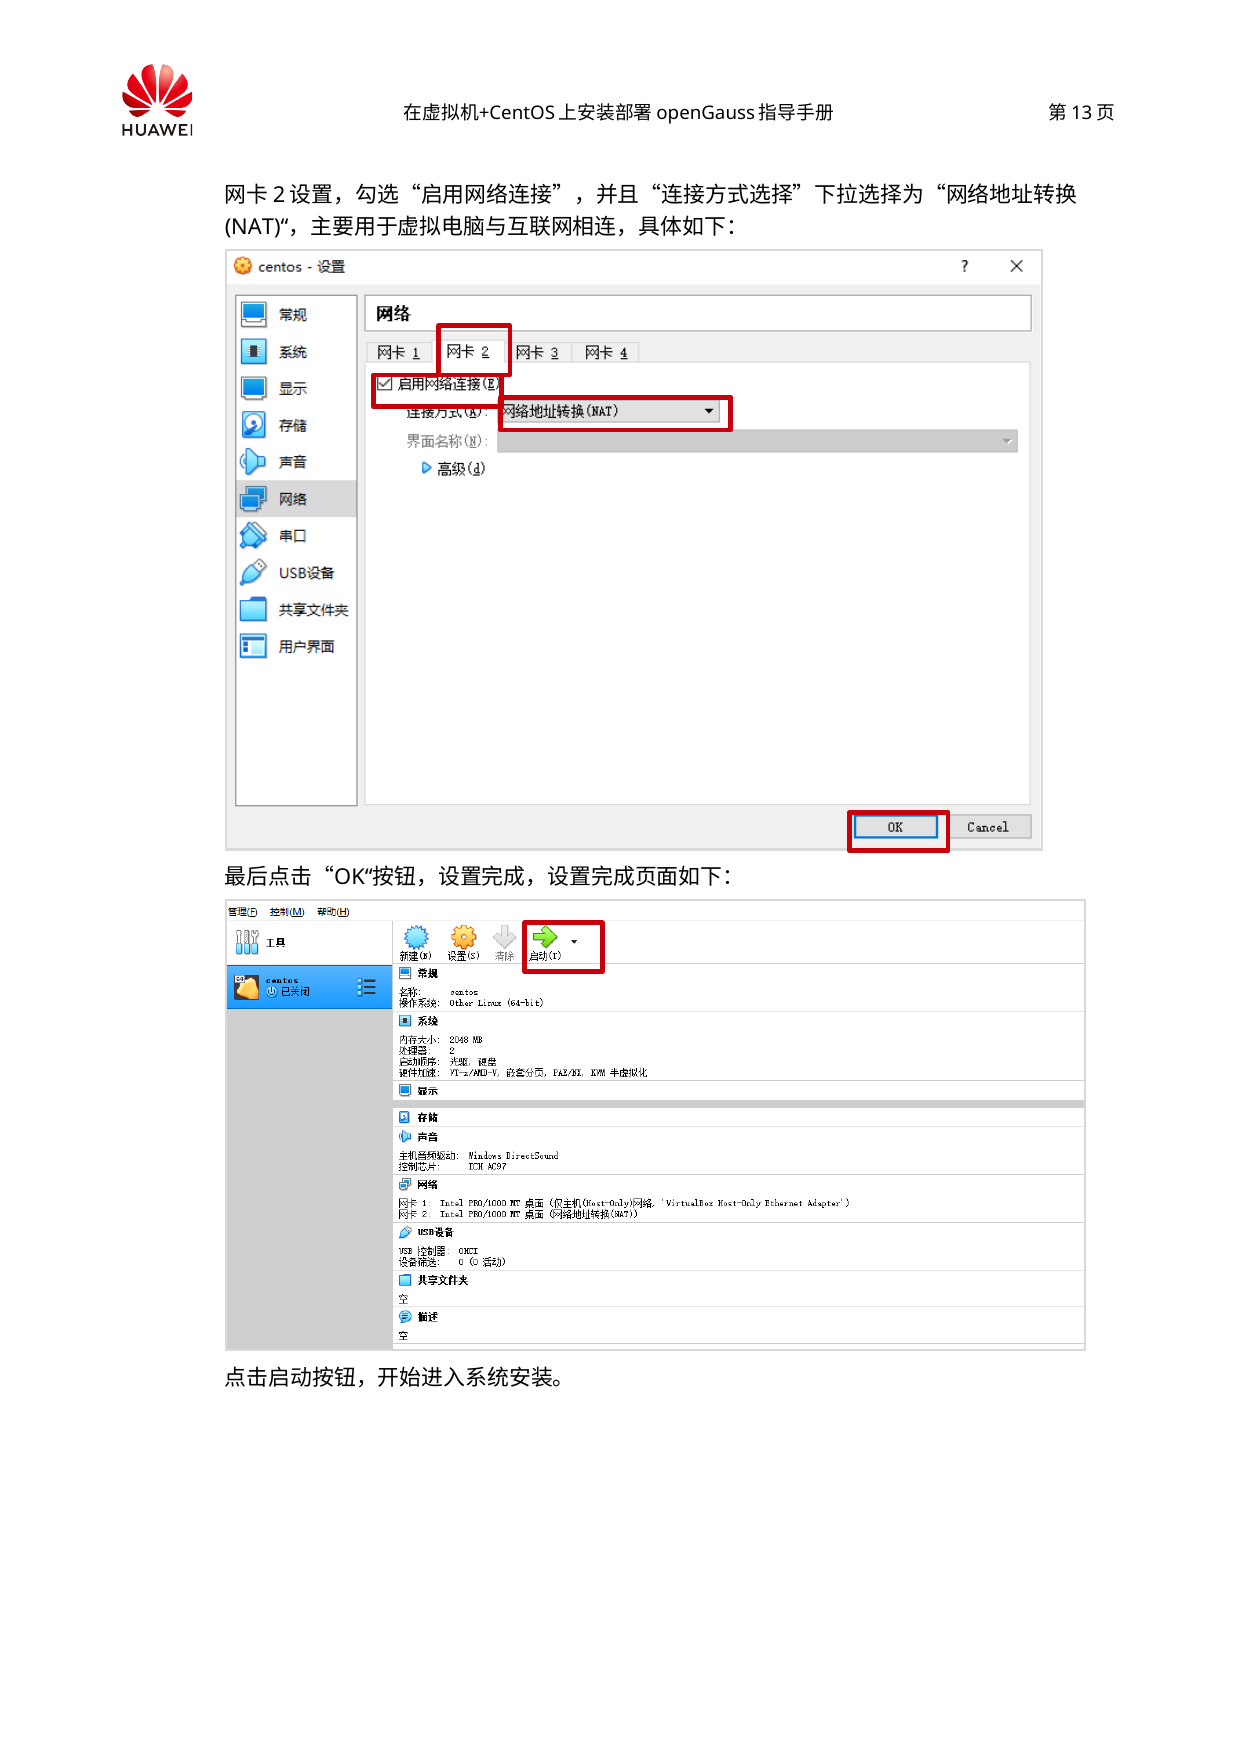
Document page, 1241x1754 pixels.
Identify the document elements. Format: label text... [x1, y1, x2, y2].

text 最后点击“OK“按钮，设置完成，设置完成页面如下： [224, 859, 1122, 891]
text 点击启动按钮，开始进入系统安装。 [224, 1360, 1122, 1391]
picture [227, 901, 1084, 1349]
picture [227, 251, 1041, 848]
text 网卡2设置，勾选“启用网络连接”，并且“连接方式选择”下拉选择为“网络地址转换(NAT)“，主要用于虚拟电脑与互联网相连，具体如下： [224, 177, 1122, 241]
picture [852, 815, 946, 848]
picture [122, 64, 193, 136]
